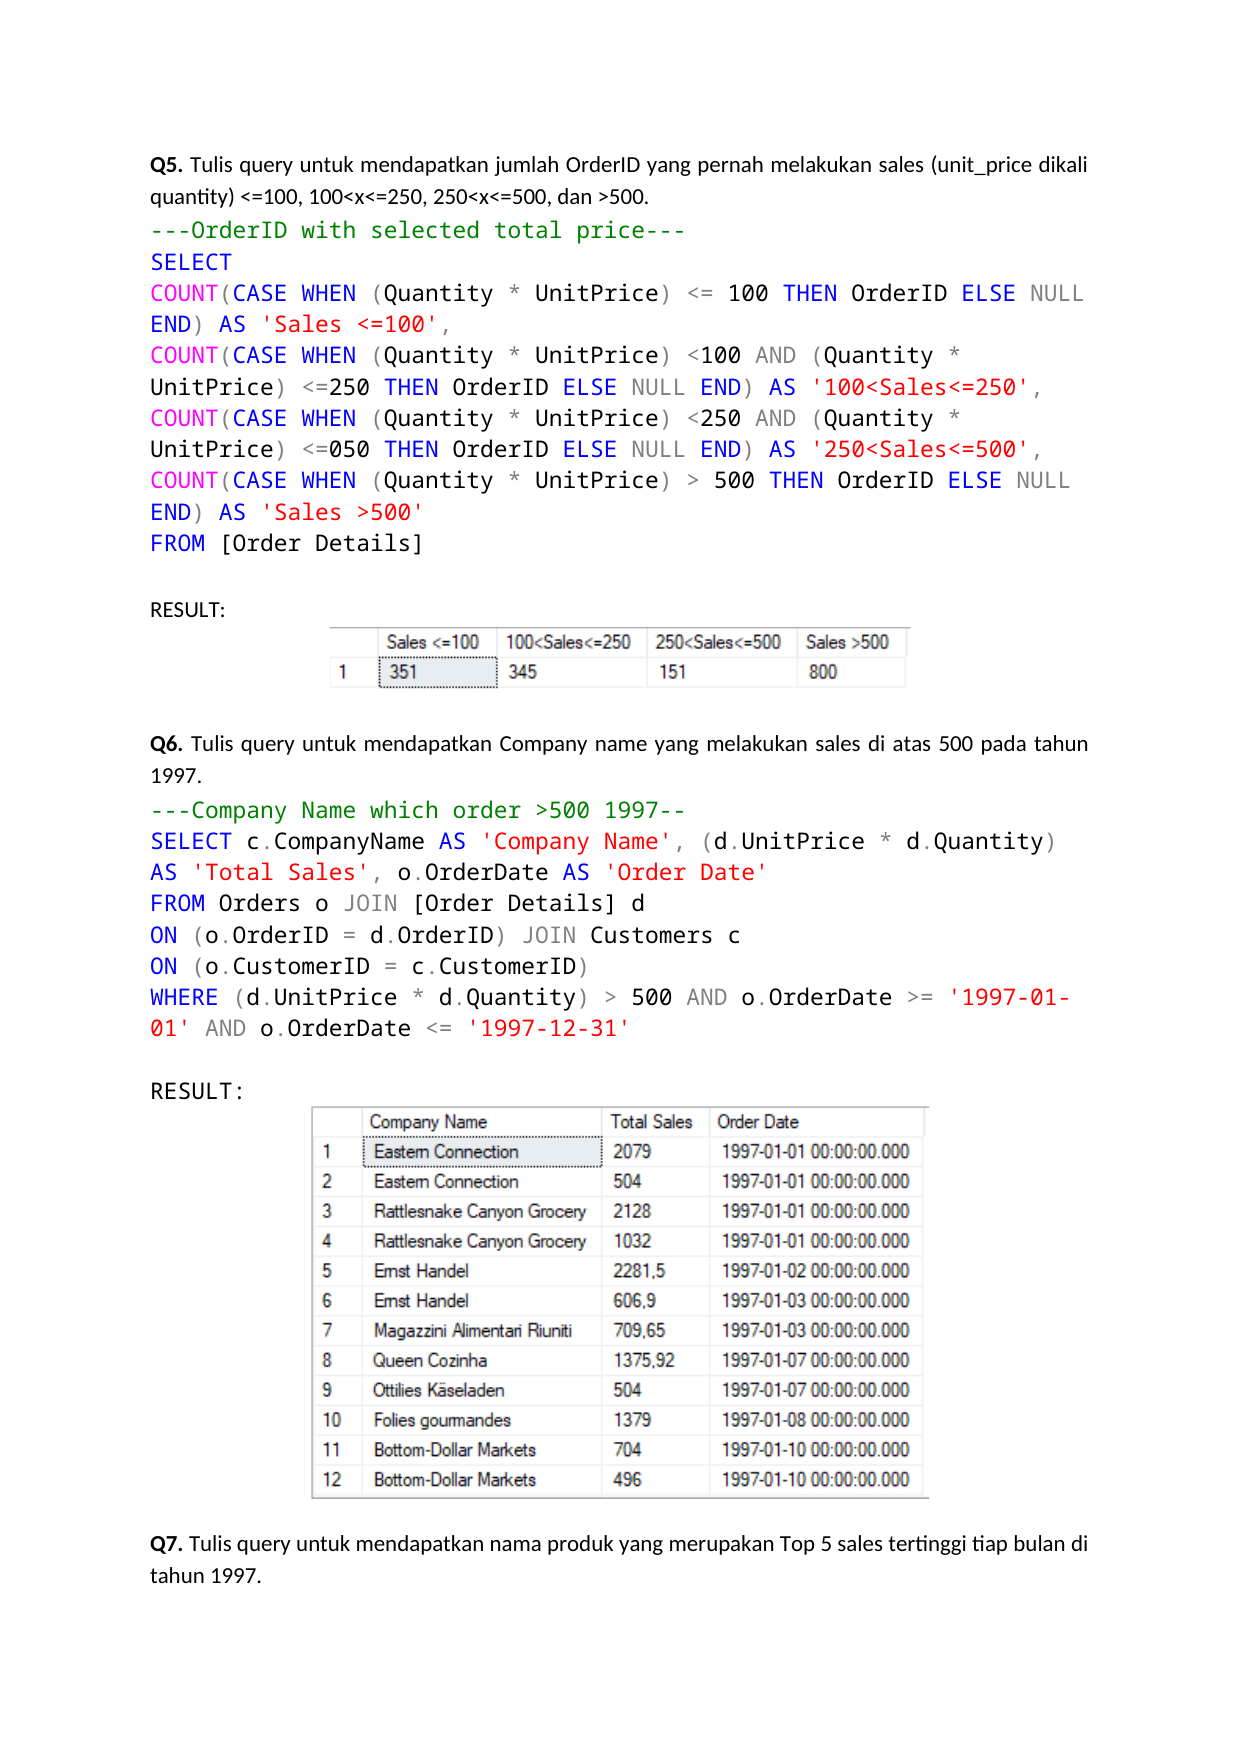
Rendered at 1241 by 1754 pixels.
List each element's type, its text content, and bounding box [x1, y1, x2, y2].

text Q7. Tulis query untuk mendapatkan nama produk yang merupakan Top 5 sales tertinggi tiap bulan di tahun 1997. [150, 1529, 1090, 1590]
text FROM Orders o JOIN [Order Details] d [150, 887, 1090, 918]
text Q6. Tulis query untuk mendapatkan Company name yang melakukan sales di atas 500 pada tahun 1997. [150, 729, 1090, 789]
picture [310, 1106, 930, 1499]
text Q5. Tulis query untuk mendapatkan jumlah OrderID yang pernah melakukan sales (unit_price dikali quantity) <=100, 100<x<=250, 250<x<=500, dan >500. [150, 150, 1090, 210]
text FROM [Order Details] [150, 527, 1090, 558]
text COUNT(CASE WHEN (Quantity * UnitPrice) > 500 THEN OrderID ELSE NULL END) AS 'Sales >500' [150, 464, 1090, 527]
text SELECT [150, 246, 1090, 277]
text ---OrderID with selected total price--- [150, 214, 1090, 246]
text COUNT(CASE WHEN (Quantity * UnitPrice) <250 AND (Quantity * UnitPrice) <=050 THEN OrderID ELSE NULL END) AS '250<Sales<=500', [150, 402, 1090, 464]
text ON (o.OrderID = d.OrderID) JOIN Customers c [150, 918, 1090, 950]
text COUNT(CASE WHEN (Quantity * UnitPrice) <100 AND (Quantity * UnitPrice) <=250 THEN OrderID ELSE NULL END) AS '100<Sales<=250', [150, 339, 1090, 402]
text RESULT: [150, 1075, 1090, 1106]
picture [329, 627, 911, 693]
text ---Company Name which order >500 1997-- [150, 793, 1090, 825]
text COUNT(CASE WHEN (Quantity * UnitPrice) <= 100 THEN OrderID ELSE NULL END) AS 'Sales <=100', [150, 277, 1090, 339]
text WHERE (d.UnitPrice * d.Quantity) > 500 AND o.OrderDate >= '1997-01-01' AND o.OrderDate <= '1997-12-31' [150, 981, 1090, 1043]
text ON (o.CustomerID = c.CustomerID) [150, 950, 1090, 981]
text RESULT: [150, 595, 1090, 623]
text SELECT c.CompanyName AS 'Company Name', (d.UnitPrice * d.Quantity) AS 'Total Sales', o.OrderDate AS 'Order Date' [150, 825, 1090, 887]
